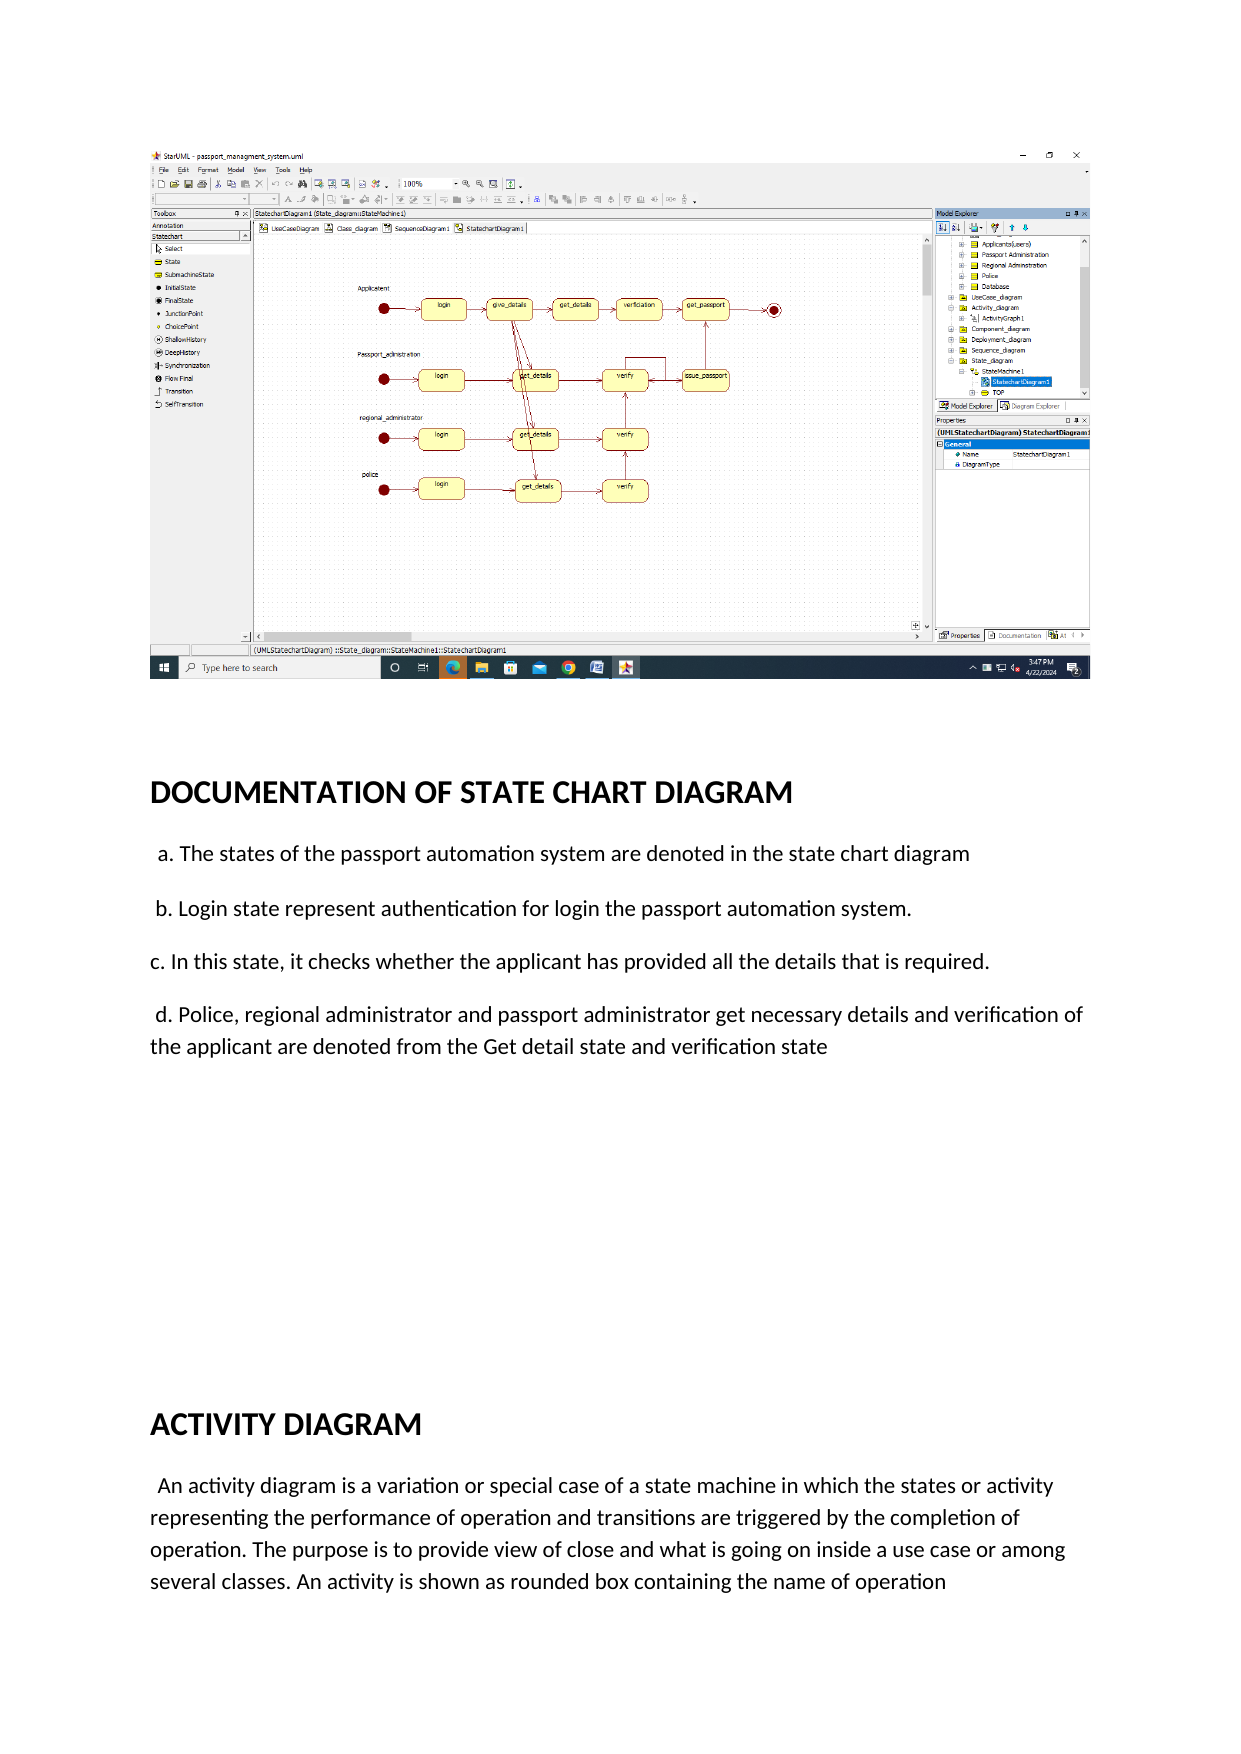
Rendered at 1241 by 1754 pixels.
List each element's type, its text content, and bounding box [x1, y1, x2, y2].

text d. Police, regional administrator and passport administrator get necessary details and verification of the applicant are denoted from the Get detail state and verification state [150, 1000, 1090, 1060]
text c. In this state, it checks whether the applicant has provided all the details that is required. [150, 947, 1090, 975]
text ACTIVITY DIAGRAM [150, 1403, 1090, 1444]
text b. Login state represent authentication for login the passport automation system. [150, 894, 1090, 922]
text An activity diagram is a variation or special case of a state machine in which the states or activity representing the performance of operation and transitions are triggered by the completion of operation. The purpose is to provide view of close and what is going on inside a use case or among several classes. An activity is shown as rounded box containing the name of operation [150, 1471, 1090, 1596]
text a. The states of the passport automation system are denoted in the state chart diagram [150, 839, 1090, 867]
text DOCUMENTATION OF STATE CHART DIAGRAM [150, 771, 1090, 812]
picture [150, 150, 1091, 679]
